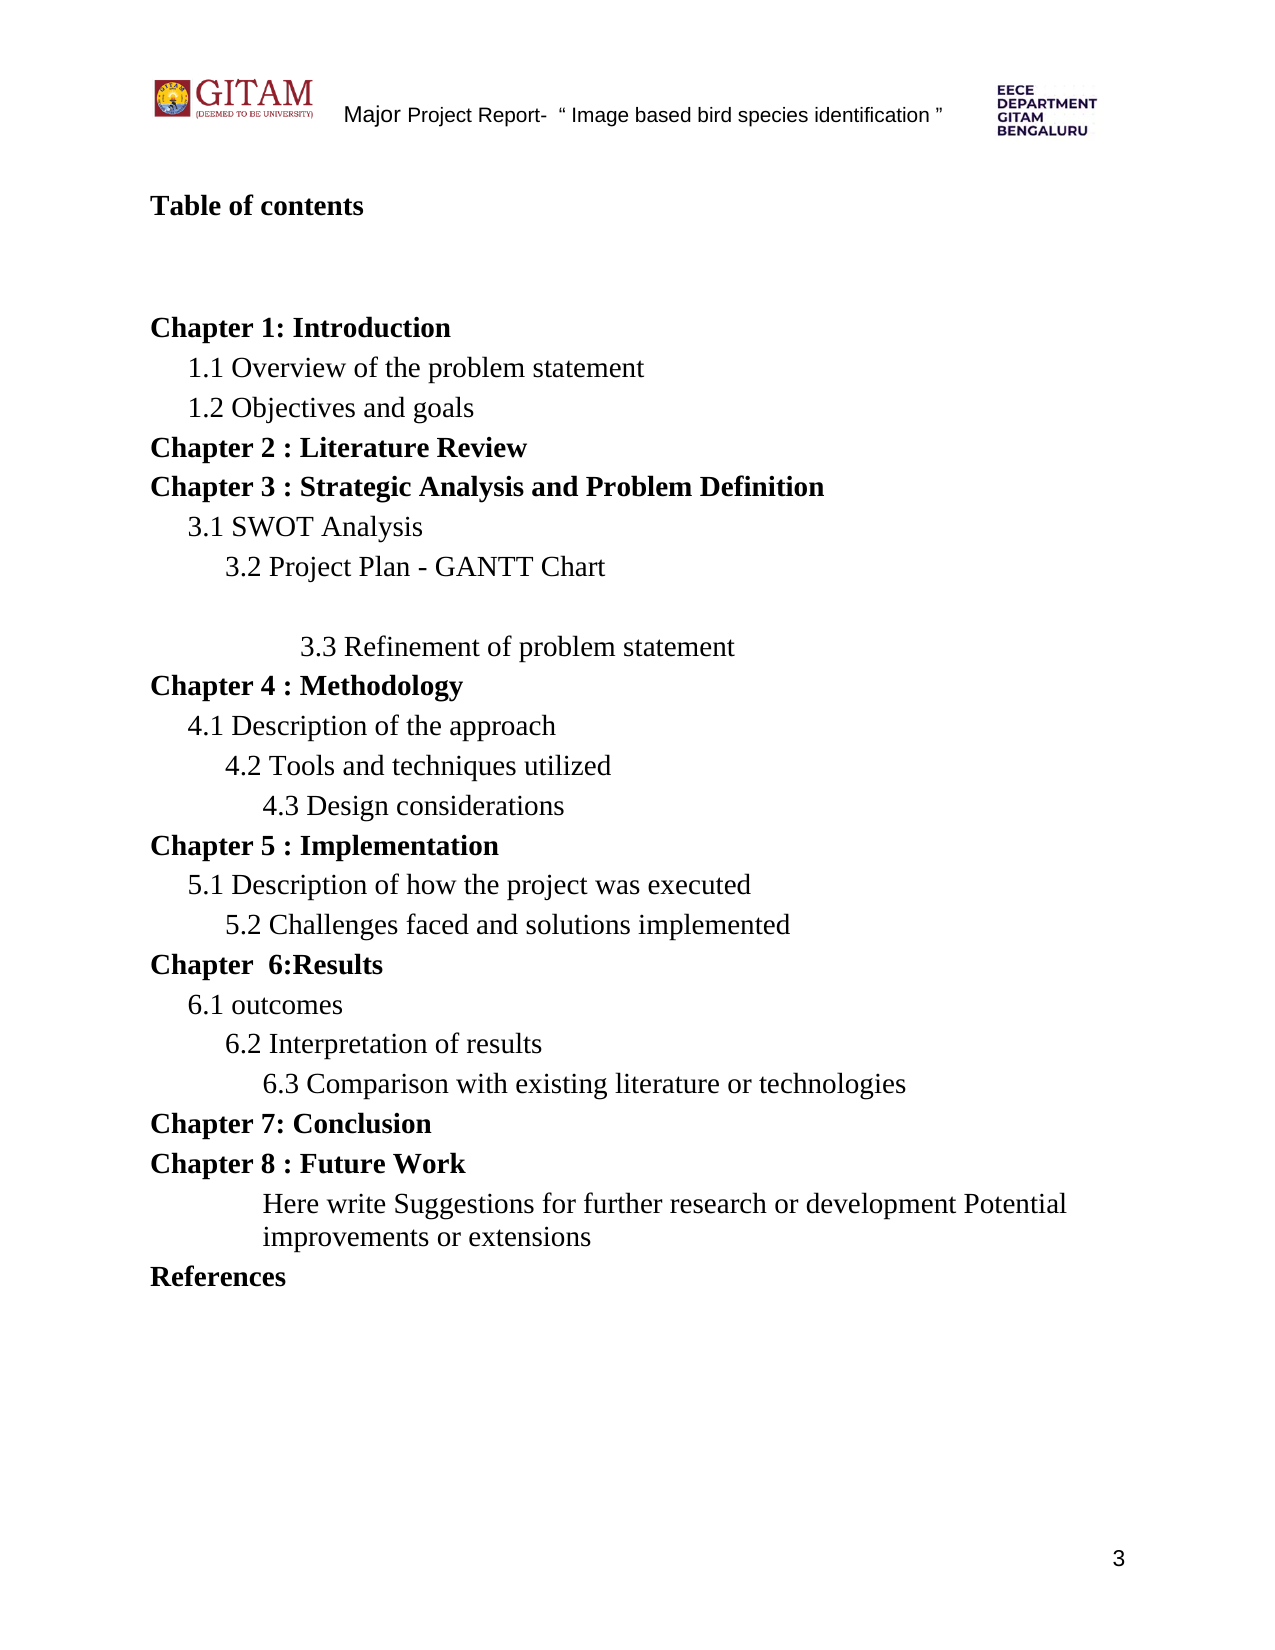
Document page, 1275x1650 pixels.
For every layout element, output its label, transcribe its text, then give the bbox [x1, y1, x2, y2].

picture [993, 78, 1105, 141]
text Table of contents [150, 188, 1125, 222]
picture [150, 75, 318, 123]
